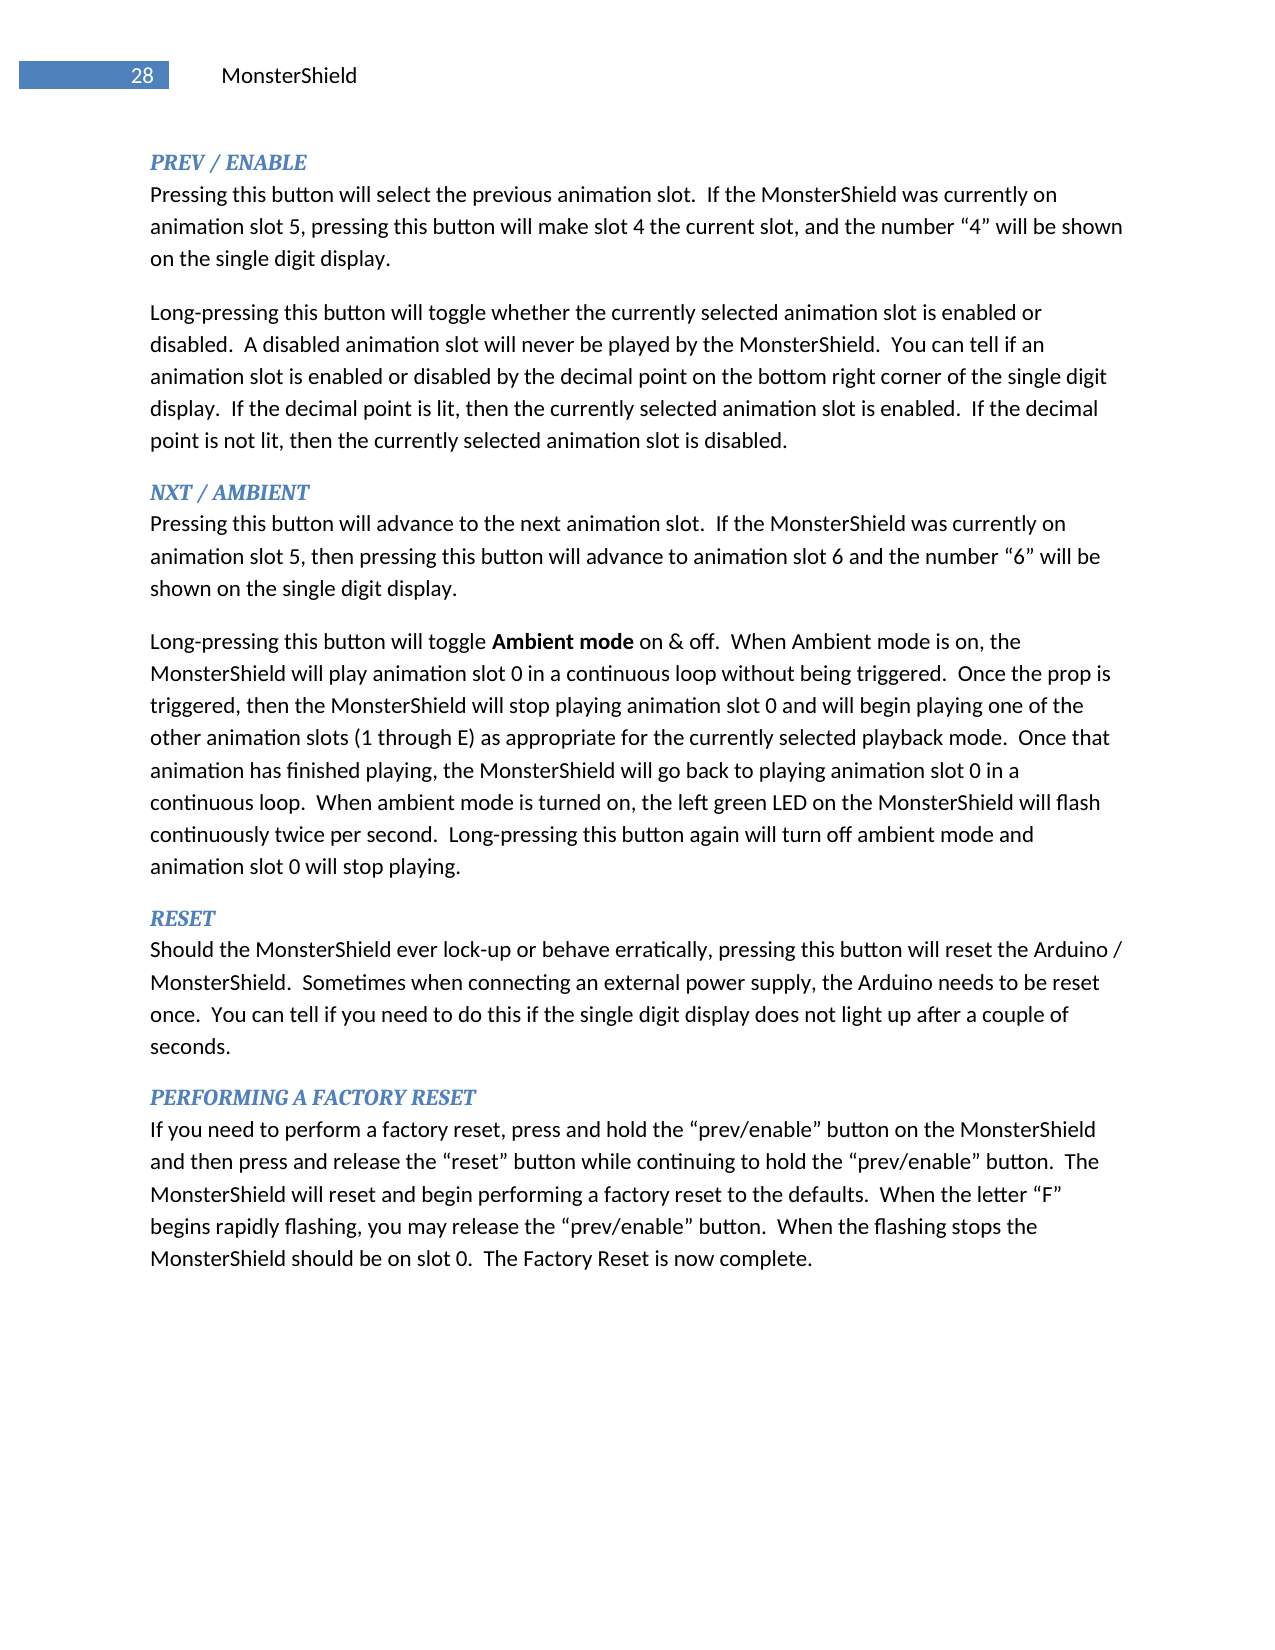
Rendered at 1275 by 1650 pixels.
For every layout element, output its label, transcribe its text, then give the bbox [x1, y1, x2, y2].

text If you need to perform a factory reset, press and hold the “prev/enable” button on the MonsterShield and then press and release the “reset” button while continuing to hold the “prev/enable” button. The MonsterShield will reset and begin performing a factory reset to the defaults. When the letter “F” begins rapidly flashing, you may release the “prev/enable” button. When the flashing stops the MonsterShield should be on slot 0. The Factory Reset is now complete. [150, 1115, 1125, 1272]
subtitle PERFORMING A FACTORY RESET [150, 1085, 1125, 1111]
text Long-pressing this button will toggle whether the currently selected animation slot is enabled or disabled. A disabled animation slot will never be played by the MonsterShield. You can tell if an animation slot is enabled or disabled by the decimal point on the bottom right corner of the single digit display. If the decimal point is lit, then the currently selected animation slot is enabled. If the decimal point is not lit, then the currently selected animation slot is disabled. [150, 298, 1125, 454]
text Long-pressing this button will toggle Ambient mode on & off. When Ambient mode is on, the MonsterShield will play animation slot 0 in a continuous loop without being triggered. Once the prop is triggered, then the MonsterShield will stop playing animation slot 0 and will begin playing one of the other animation slots (1 through E) as appropriate for the currently selected playback mode. Once that animation has finished playing, the MonsterShield will go back to playing animation slot 0 in a continuous loop. When ambient mode is turned on, the left green LED on the MonsterShield will flash continuously twice per second. Long-pressing this button again will turn off ambient mode and animation slot 0 will stop playing. [150, 627, 1125, 880]
text Pressing this button will select the previous animation slot. If the MonsterShield was currently on animation slot 5, pressing this button will make slot 4 the current slot, and the number “4” will be shown on the single digit display. [150, 180, 1125, 273]
text Pressing this button will advance to the next animation slot. If the MonsterShield was currently on animation slot 5, then pressing this button will advance to animation slot 6 and the number “6” will be shown on the single digit display. [150, 509, 1125, 602]
subtitle RESET [150, 905, 1125, 932]
subtitle PREV / ENABLE [150, 150, 1125, 176]
text Should the MonsterShield ever lock-up or behave erratically, pressing this button will reset the Arduino / MonsterShield. Sometimes when connecting an external power supply, the Arduino needs to be reset once. You can tell if you need to do this if the single digit display does not light up after a couple of seconds. [150, 936, 1125, 1060]
subtitle NXT / AMBIENT [150, 479, 1125, 506]
